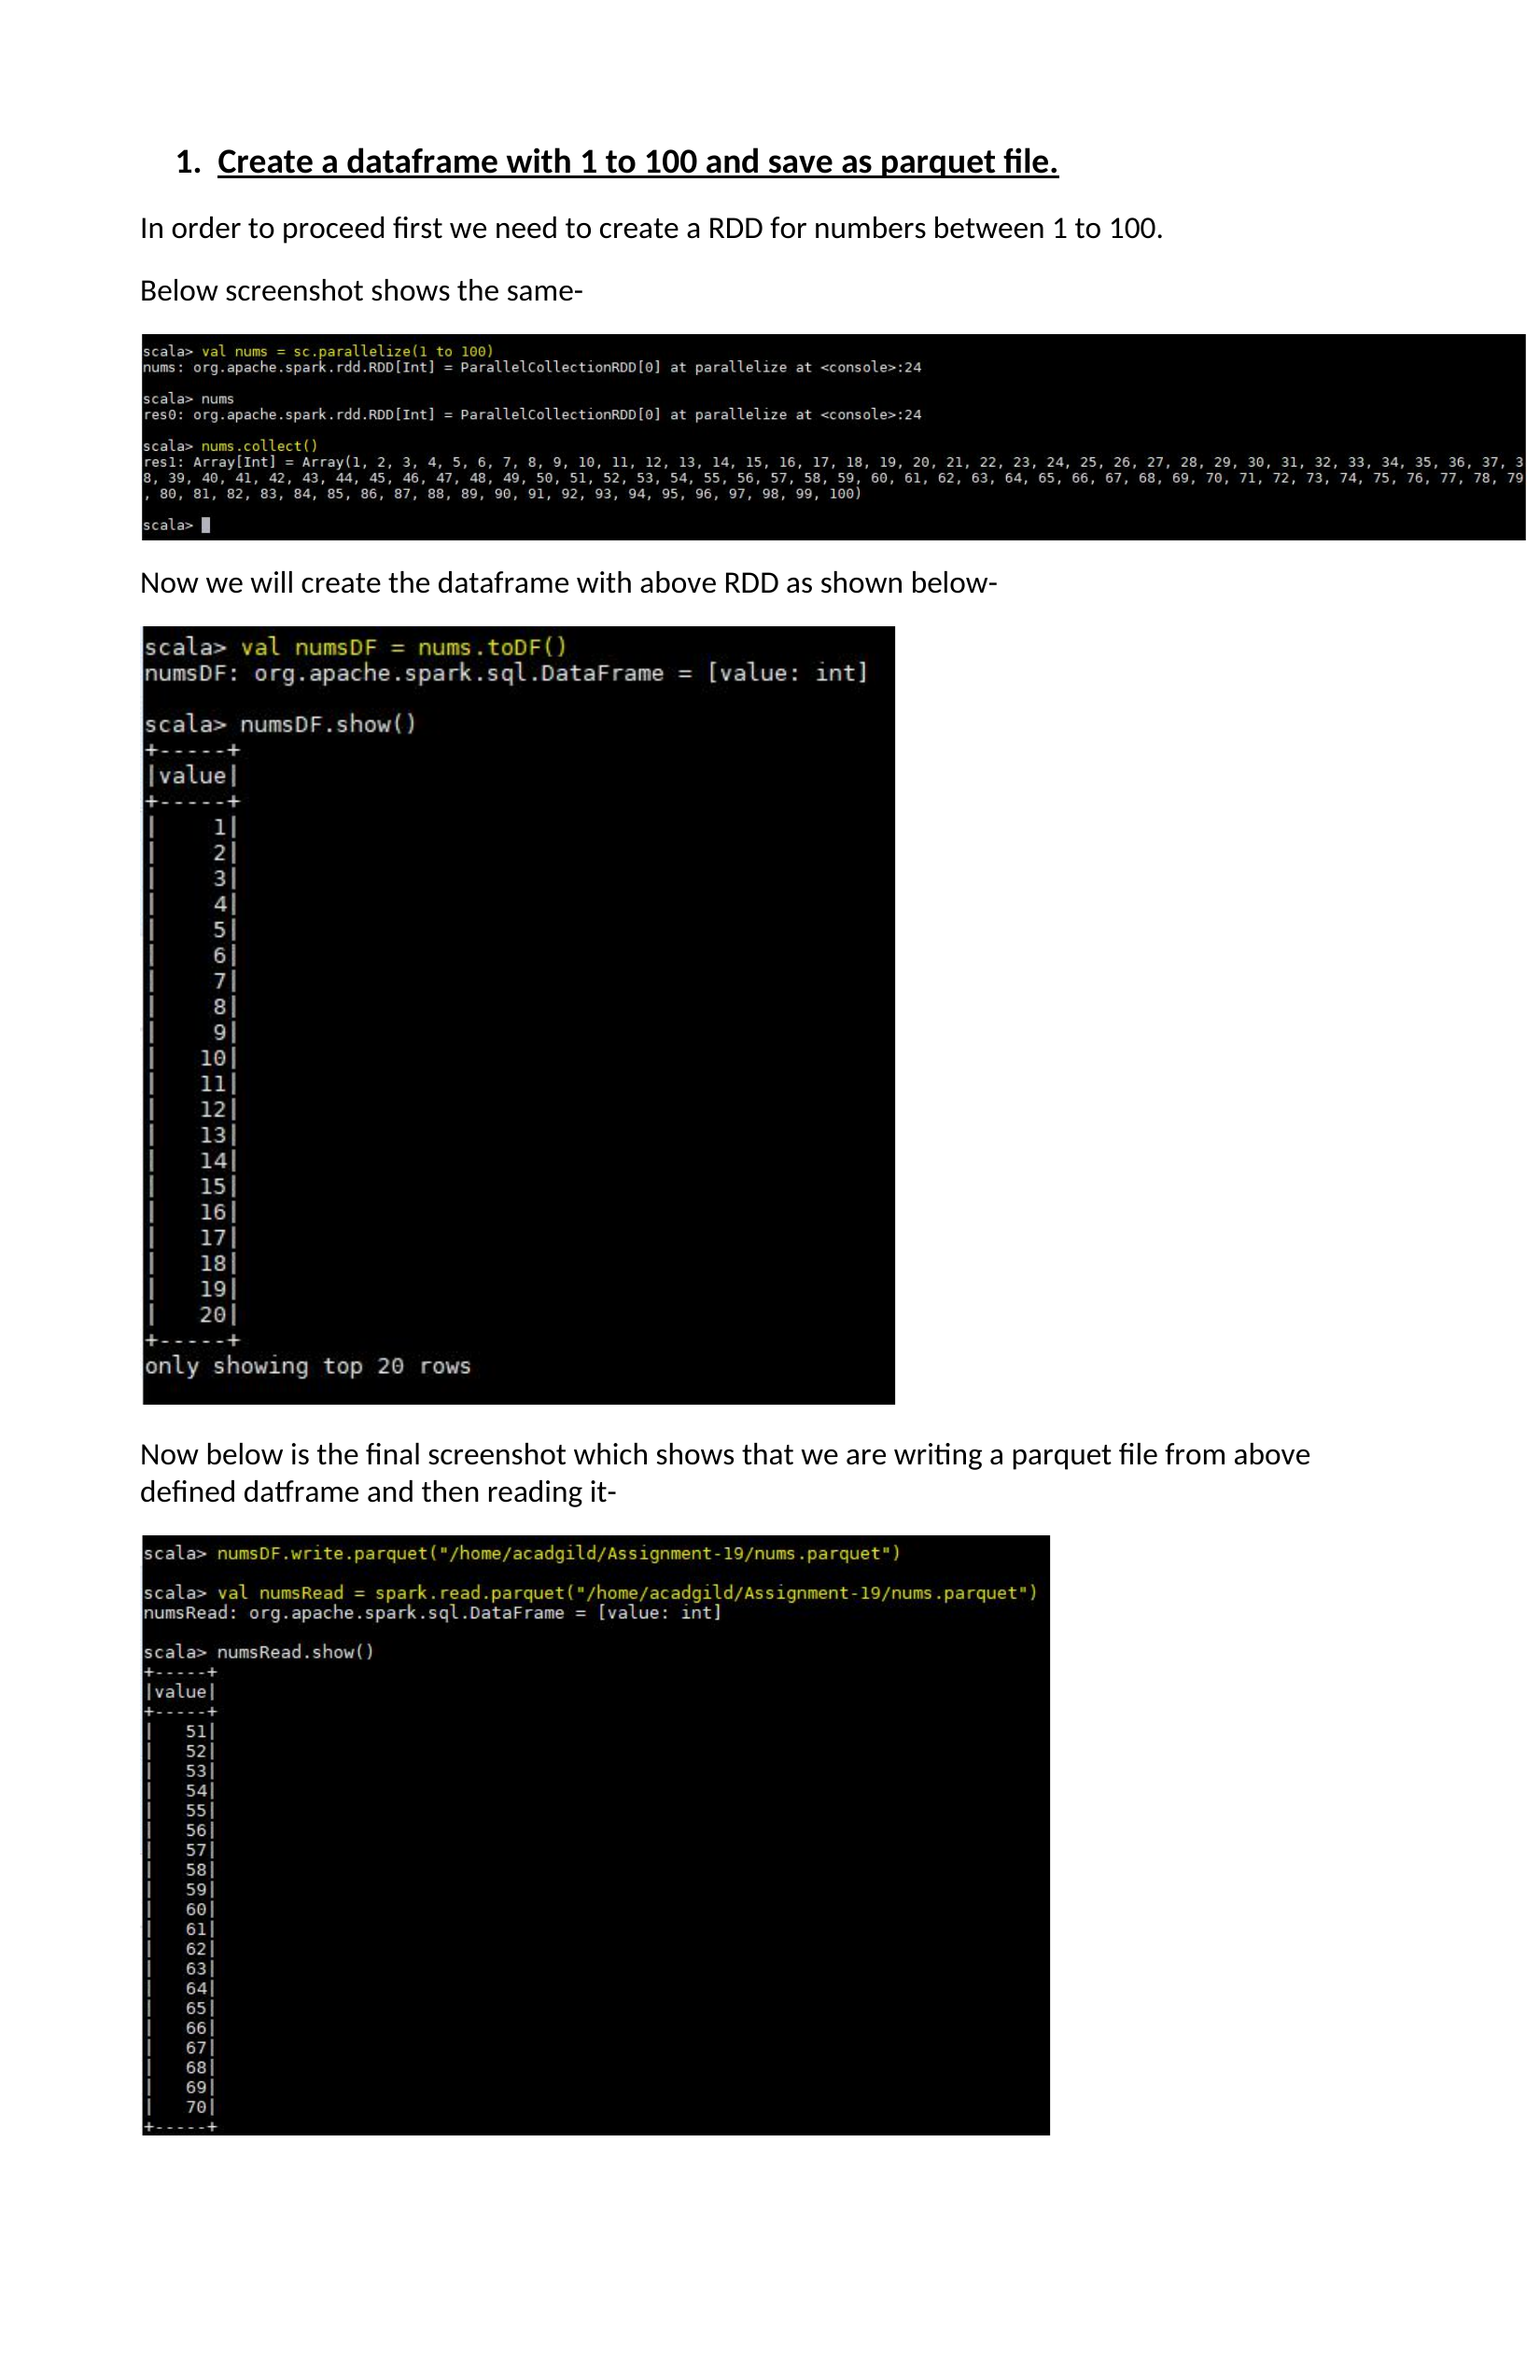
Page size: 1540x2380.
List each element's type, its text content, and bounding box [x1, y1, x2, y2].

picture [140, 334, 1527, 540]
picture [140, 1535, 1050, 2135]
text Now we will create the dataframe with above RDD as shown below- [140, 563, 1400, 600]
text Now below is the final screenshot which shows that we are writing a parquet file from above defined datframe and then reading it- [140, 1435, 1312, 1509]
list Create a dataframe with 1 to 100 and save as parquet file. [175, 139, 1400, 182]
picture [140, 626, 896, 1405]
text In order to proceed first we need to create a RDD for numbers between 1 to 100. [140, 208, 1400, 245]
text Below screenshot shows the same- [140, 271, 1400, 309]
